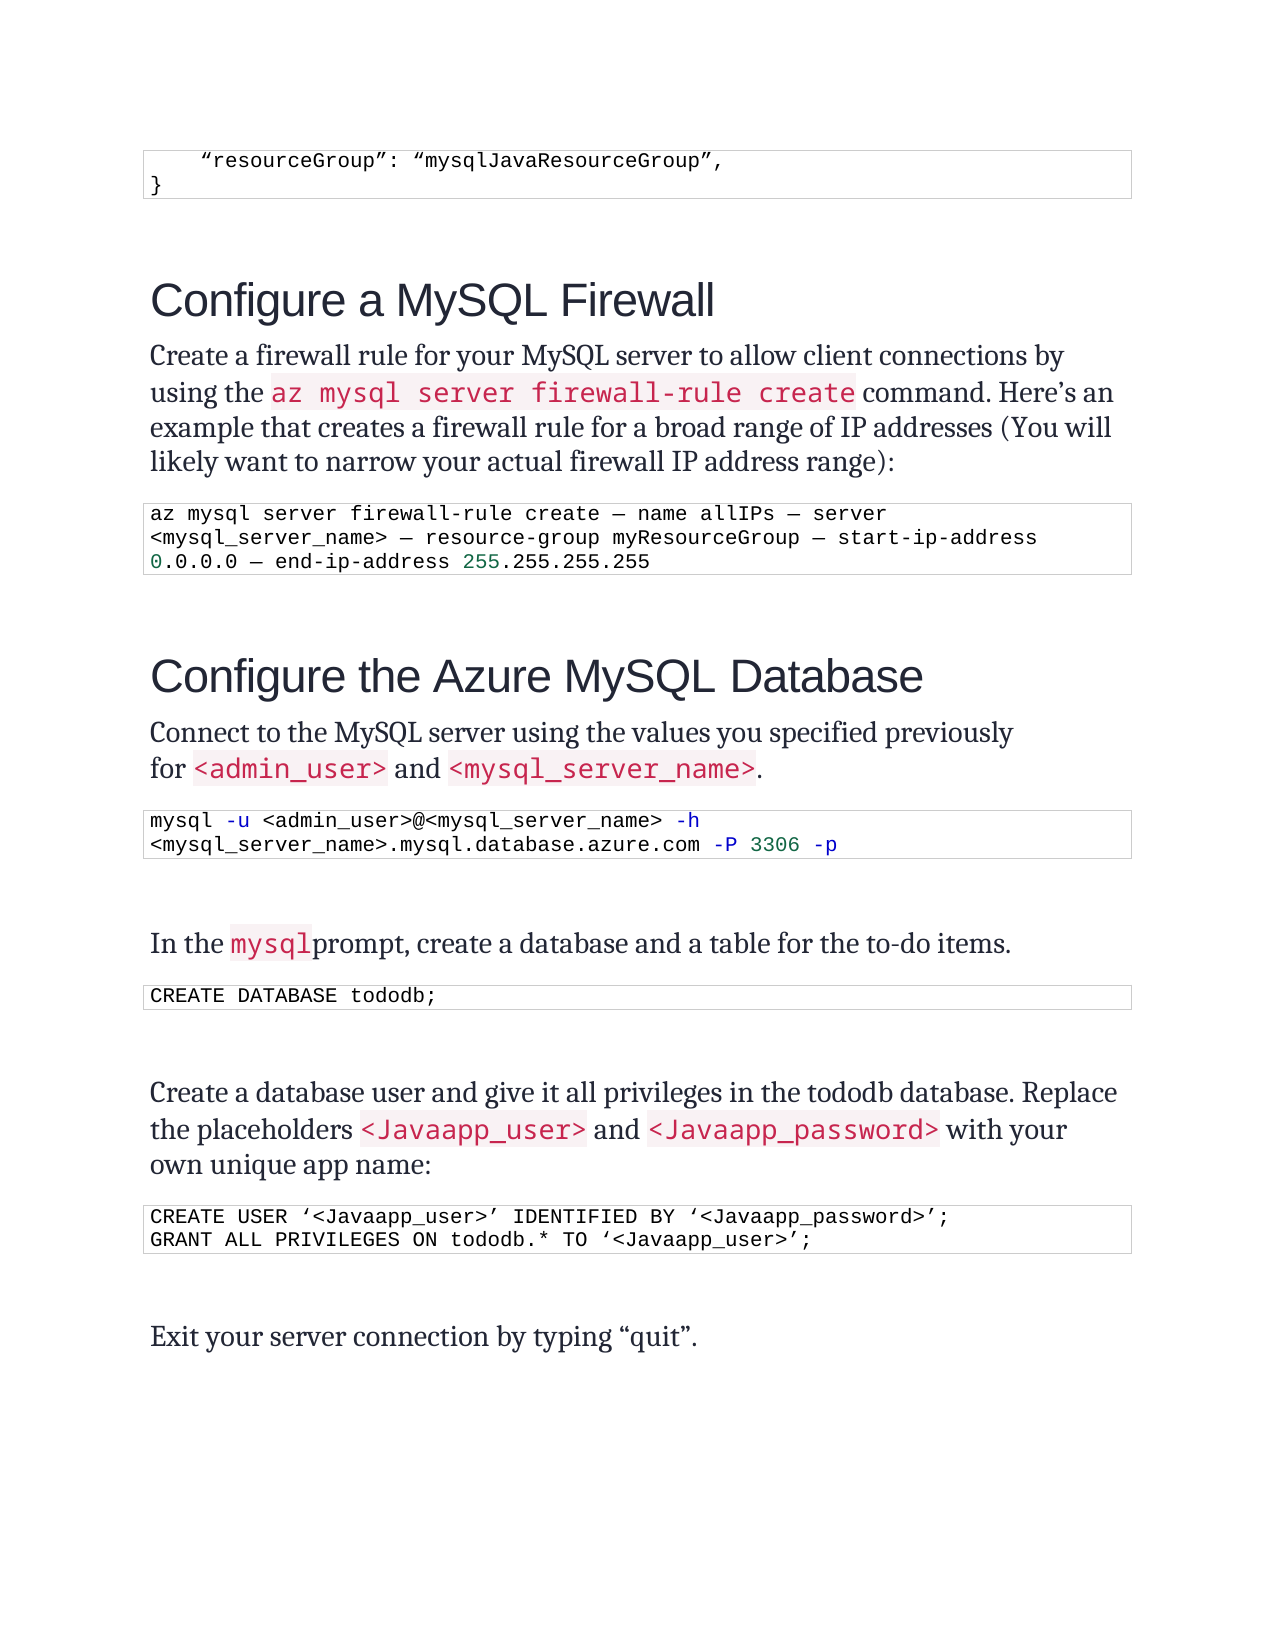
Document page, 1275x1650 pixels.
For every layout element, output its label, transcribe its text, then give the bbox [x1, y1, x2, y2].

text mysql -u <admin_user>@<mysql_server_name> -h <mysql_server_name>.mysql.database.azure.com -P 3306 -p [144, 811, 1131, 858]
text Create a firewall rule for your MySQL server to allow client connections by using the az mysql server firewall-rule create command. Here’s an example that creates a firewall rule for a broad range of IP addresses (You will likely want to narrow your actual firewall IP address range): [150, 338, 1125, 479]
text Exit your server connection by typing “quit”. [150, 1319, 1125, 1354]
text “resourceGroup”: “mysqlJavaResourceGroup”, [144, 151, 1131, 174]
text az mysql server firewall-rule create — name allIPs — server <mysql_server_name> — resource-group myResourceGroup — start-ip-address 0.0.0.0 — end-ip-address 255.255.255.255 [144, 504, 1131, 574]
text } [144, 174, 1131, 198]
text Create a database user and give it all privileges in the tododb database. Replace the placeholders <Javaapp_user> and <Javaapp_password> with your own unique app name: [150, 1075, 1125, 1182]
text CREATE USER ‘<Javaapp_user>’ IDENTIFIED BY ‘<Javaapp_password>’; [144, 1206, 1131, 1229]
text In the mysqlprompt, create a database and a table for the to-do items. [312, 924, 1125, 961]
subtitle Configure the Azure MySQL Database [150, 649, 1125, 703]
text Connect to the MySQL server using the values you specified previously for <admin_user> and <mysql_server_name>. [150, 715, 1125, 786]
text GRANT ALL PRIVILEGES ON tododb.* TO ‘<Javaapp_user>’; [144, 1229, 1131, 1253]
text CREATE DATABASE tododb; [144, 986, 1131, 1009]
subtitle Configure a MySQL Firewall [150, 272, 1125, 326]
